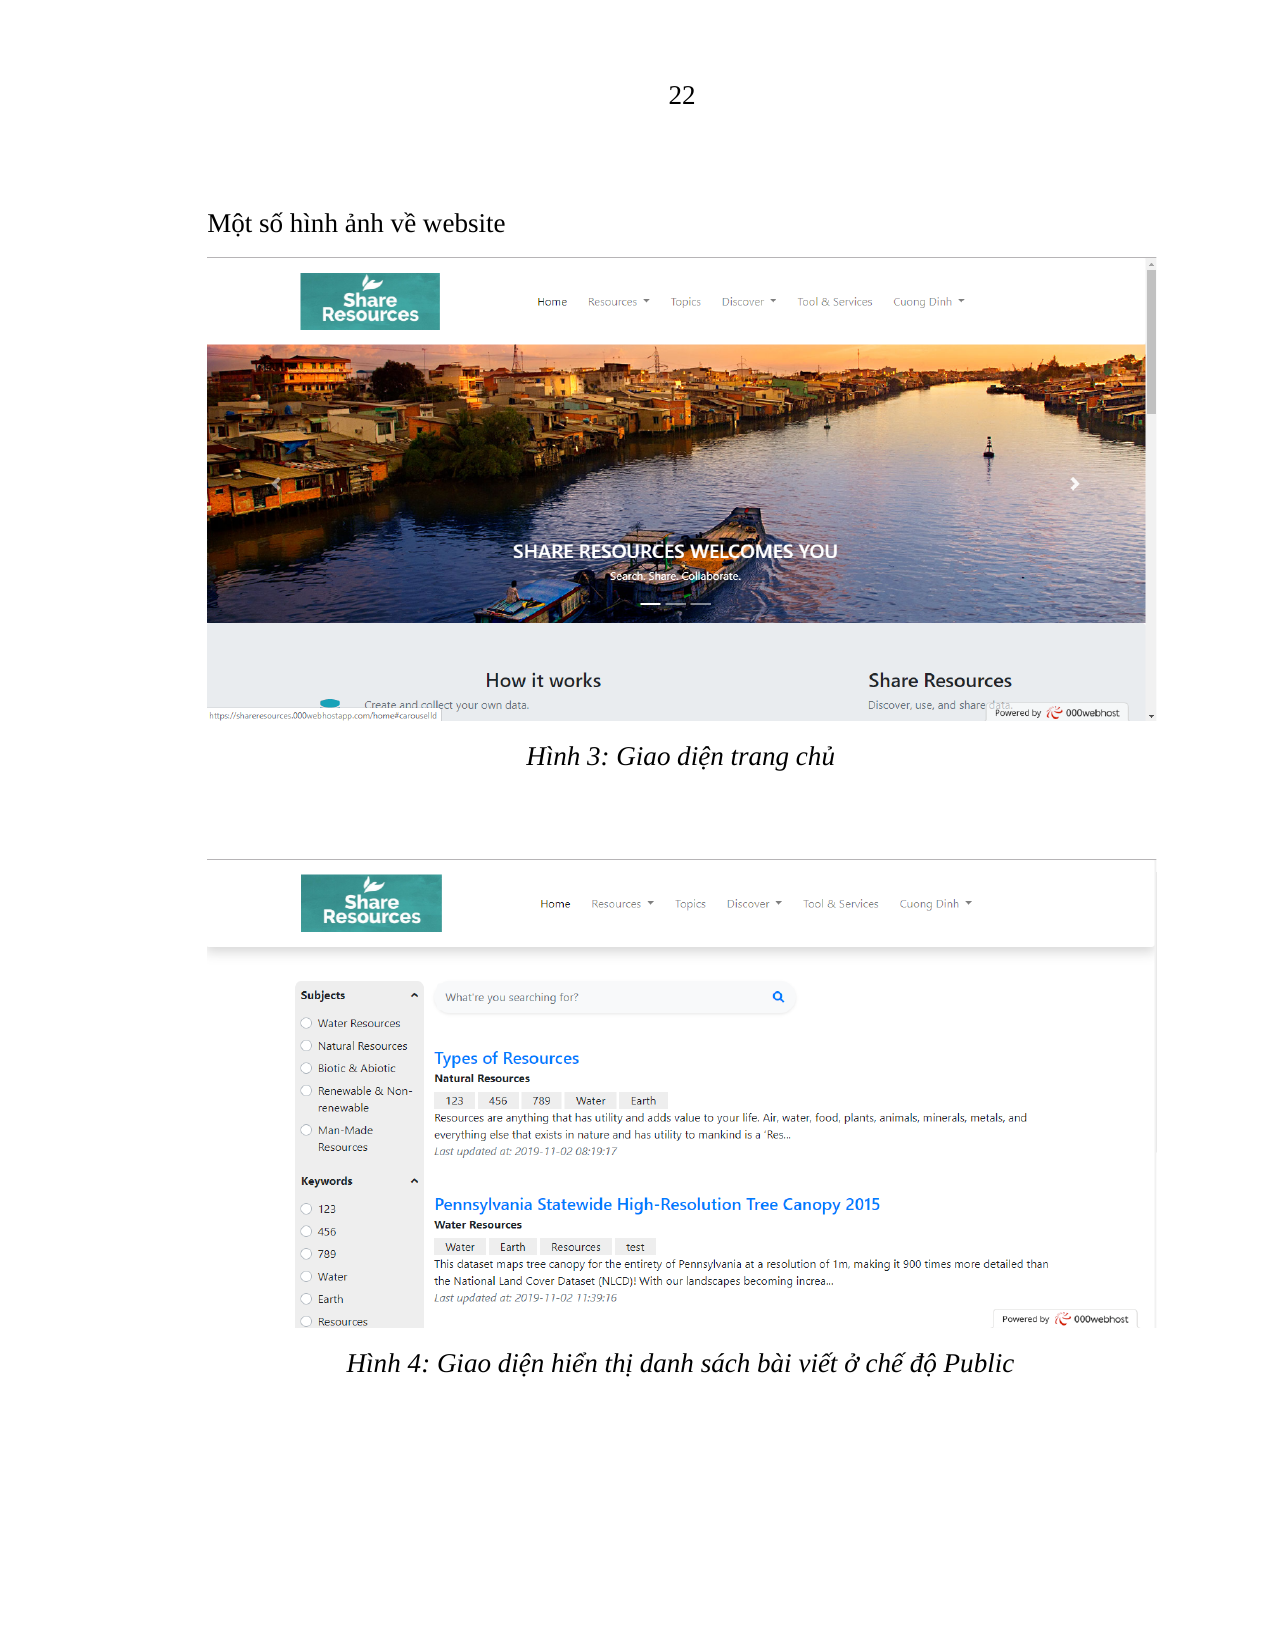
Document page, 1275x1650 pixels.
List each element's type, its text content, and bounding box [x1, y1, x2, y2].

picture [207, 858, 1157, 1328]
picture [207, 257, 1157, 721]
text Một số hình ảnh về website [207, 207, 1156, 238]
